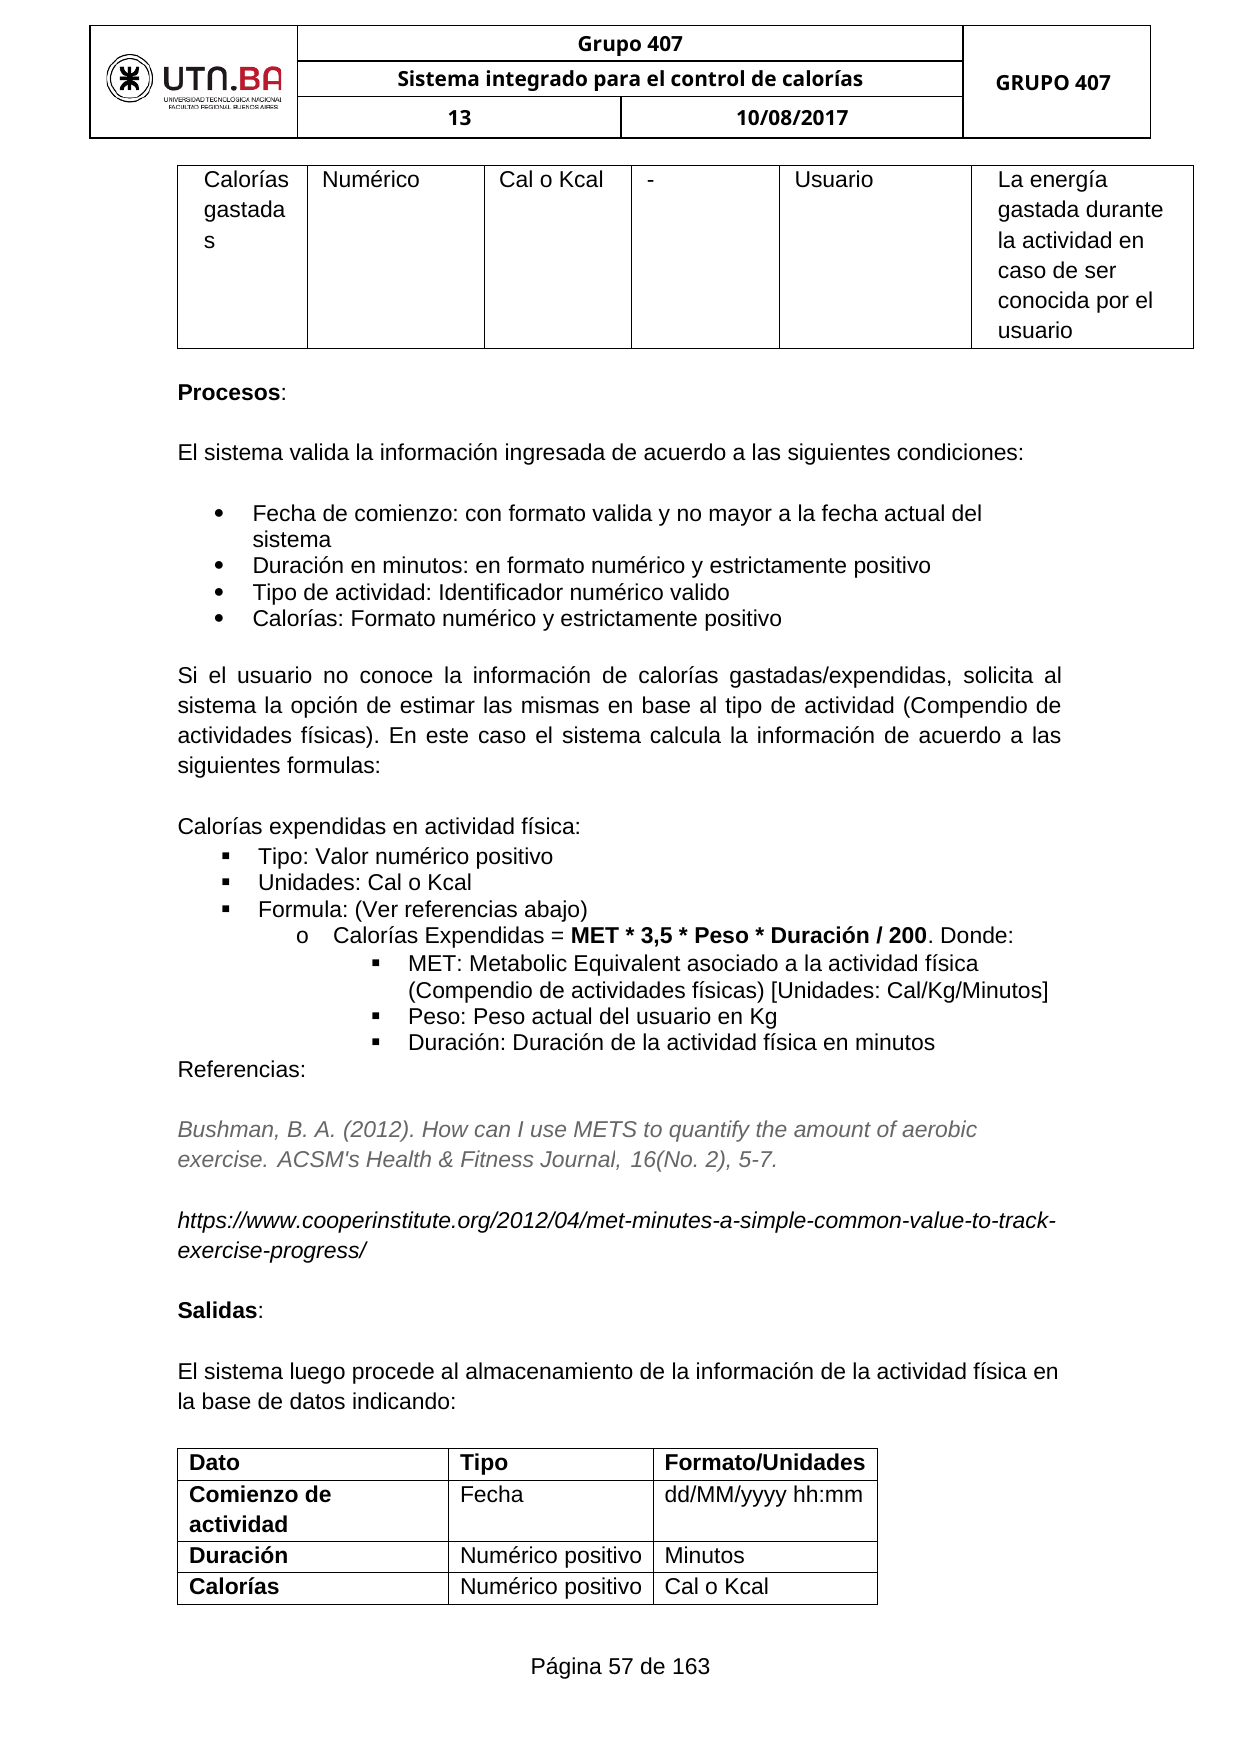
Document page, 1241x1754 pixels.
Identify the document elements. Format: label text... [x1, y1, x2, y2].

text Salidas: [177, 1297, 1063, 1324]
picture [106, 54, 282, 109]
list Unidades: Cal o Kcal [220, 869, 1063, 896]
table_cell - [632, 166, 779, 347]
table_header Dato [178, 1449, 448, 1479]
table_cell Cal o Kcal [485, 166, 631, 347]
list Formula: (Ver referencias abajo) [220, 896, 1063, 922]
text Calorías expendidas en actividad física: [177, 813, 1063, 839]
text Bushman, B. A. (2012). How can I use METS to quantify the amount of aerobic exercise. ACSM's Health & Fitness Journal, 16(No. 2), 5-7. [177, 1116, 1063, 1173]
list Calorías Expendidas = MET * 3,5 * Peso * Duración / 200. Donde: [295, 922, 1063, 950]
text El sistema valida la información ingresada de acuerdo a las siguientes condiciones: [177, 439, 1063, 466]
text El sistema luego procede al almacenamiento de la información de la actividad física en la base de datos indicando: [177, 1358, 1063, 1414]
table_cell Calorías [178, 1573, 448, 1603]
table_cell Duración [178, 1542, 448, 1572]
table_cell Numérico positivo [449, 1573, 653, 1603]
list Calorías: Formato numérico y estrictamente positivo [215, 605, 1063, 631]
table_cell Numérico [308, 166, 484, 347]
list Duración en minutos: en formato numérico y estrictamente positivo [215, 552, 1063, 579]
list Fecha de comienzo: con formato valida y no mayor a la fecha actual del sistema [215, 499, 1063, 552]
table_cell Numérico positivo [449, 1542, 653, 1572]
table_header Formato/Unidades [654, 1449, 877, 1479]
table_cell Usuario [780, 166, 971, 347]
text https://www.cooperinstitute.org/2012/04/met-minutes-a-simple-common-value-to-track-exercise-progress/ [177, 1207, 1063, 1263]
list Tipo de actividad: Identificador numérico valido [215, 579, 1063, 605]
table_cell Fecha [449, 1481, 653, 1541]
list Tipo: Valor numérico positivo [220, 843, 1063, 869]
list Duración: Duración de la actividad física en minutos [370, 1029, 1063, 1056]
table_cell Comienzo de actividad [178, 1481, 448, 1541]
text Referencias: [177, 1056, 1063, 1082]
text Si el usuario no conoce la información de calorías gastadas/expendidas, solicita al sistema la opción de estimar las mismas en base al tipo de actividad (Compendio de actividades físicas). En este caso el sistema calcula la información de acuerdo a las siguientes formulas: [177, 662, 1063, 778]
list MET: Metabolic Equivalent asociado a la actividad física (Compendio de actividades físicas) [Unidades: Cal/Kg/Minutos] [370, 950, 1063, 1003]
table_cell Cal o Kcal [654, 1573, 877, 1603]
table_cell Minutos [654, 1542, 877, 1572]
text Procesos: [177, 379, 1063, 405]
table_header Tipo [449, 1449, 653, 1479]
list Peso: Peso actual del usuario en Kg [370, 1003, 1063, 1029]
table_cell dd/MM/yyyy hh:mm [654, 1481, 877, 1541]
table_cell La energía gastada durante la actividad en caso de ser conocida por el usuario [972, 166, 1193, 347]
table_cell Calorías gastadas [178, 166, 307, 347]
